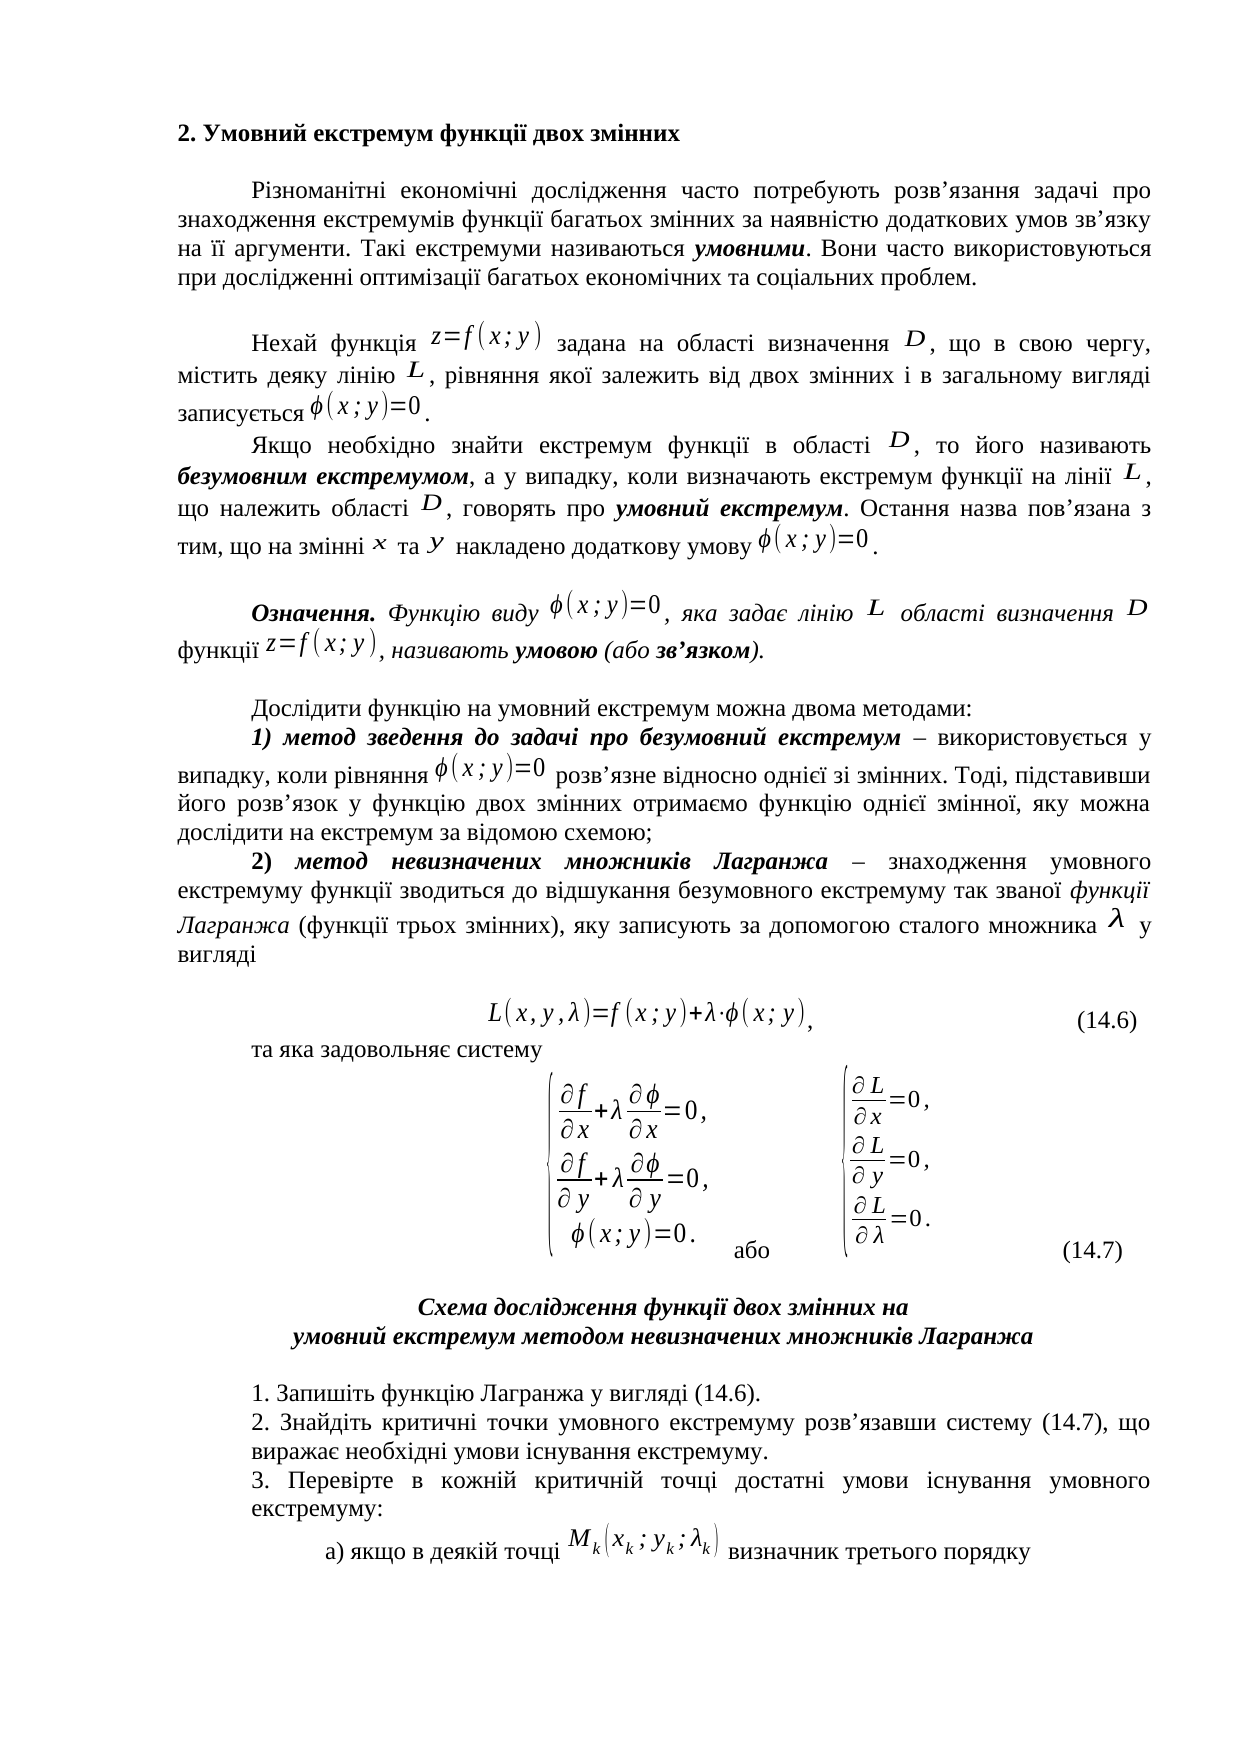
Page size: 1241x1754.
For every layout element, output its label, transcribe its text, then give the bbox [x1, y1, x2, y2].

text або (14.7) [472, 1063, 1152, 1263]
text 2. Умовний екстремум функції двох змінних [177, 118, 1152, 147]
text Означення. Функцію виду , яка задає лінію області визначення функції , називають умовою (або зв’язком). [177, 588, 1152, 664]
text Схема дослідження функції двох змінних на [177, 1292, 1152, 1321]
text , (14.6) [472, 996, 1152, 1034]
text умовний екстремум методом невизначених множників Лагранжа [177, 1321, 1152, 1350]
text Різноманітні економічні дослідження часто потребують розв’язання задачі про знаходження екстремумів функції багатьох змінних за наявністю додаткових умов зв’язку на її аргументи. Такі екстремуми називаються умовними. Вони часто використовуються при дослідженні оптимізації багатьох економічних та соціальних проблем. [177, 176, 1152, 291]
text 2. Знайдіть критичні точки умовного екстремуму розв’язавши систему (14.7), що виражає необхідні умови існування екстремуму. [251, 1407, 1152, 1465]
text а) якщо в деякій точці визначник третього порядку [251, 1522, 1152, 1565]
text 1. Запишіть функцію Лагранжа у вигляді (14.6). [251, 1378, 1152, 1407]
text 1) метод зведення до задачі про безумовний екстремум – використовується у випадку, коли рівняння розв’язне відносно однієї зі змінних. Тоді, підставивши його розв’язок у функцію двох змінних отримаємо функцію однієї змінної, яку можна дослідити на екстремум за відомою схемою; [177, 722, 1152, 846]
text 3. Перевірте в кожній критичній точці достатні умови існування умовного екстремуму: [251, 1465, 1152, 1522]
text 2) метод невизначених множників Лагранжа – знаходження умовного екстремуму функції зводиться до відшукання безумовного екстремуму так званої функції Лагранжа (функції трьох змінних), яку записують за допомогою сталого множника у вигляді [177, 846, 1152, 968]
text Нехай функція задана на області визначення , що в свою чергу, містить деяку лінію , рівняння якої залежить від двох змінних і в загальному вигляді записується . [177, 319, 1152, 427]
text та яка задовольняє систему [177, 1034, 1152, 1063]
text Дослідити функцію на умовний екстремум можна двома методами: [177, 693, 1152, 722]
text Якщо необхідно знайти екстремум функції в області , то його називають безумовним екстремумом, а у випадку, коли визначають екстремум функції на лінії , що належить області , говорять про умовний екстремум. Остання назва пов’язана з тим, що на змінні та накладено додаткову умову . [177, 427, 1152, 560]
